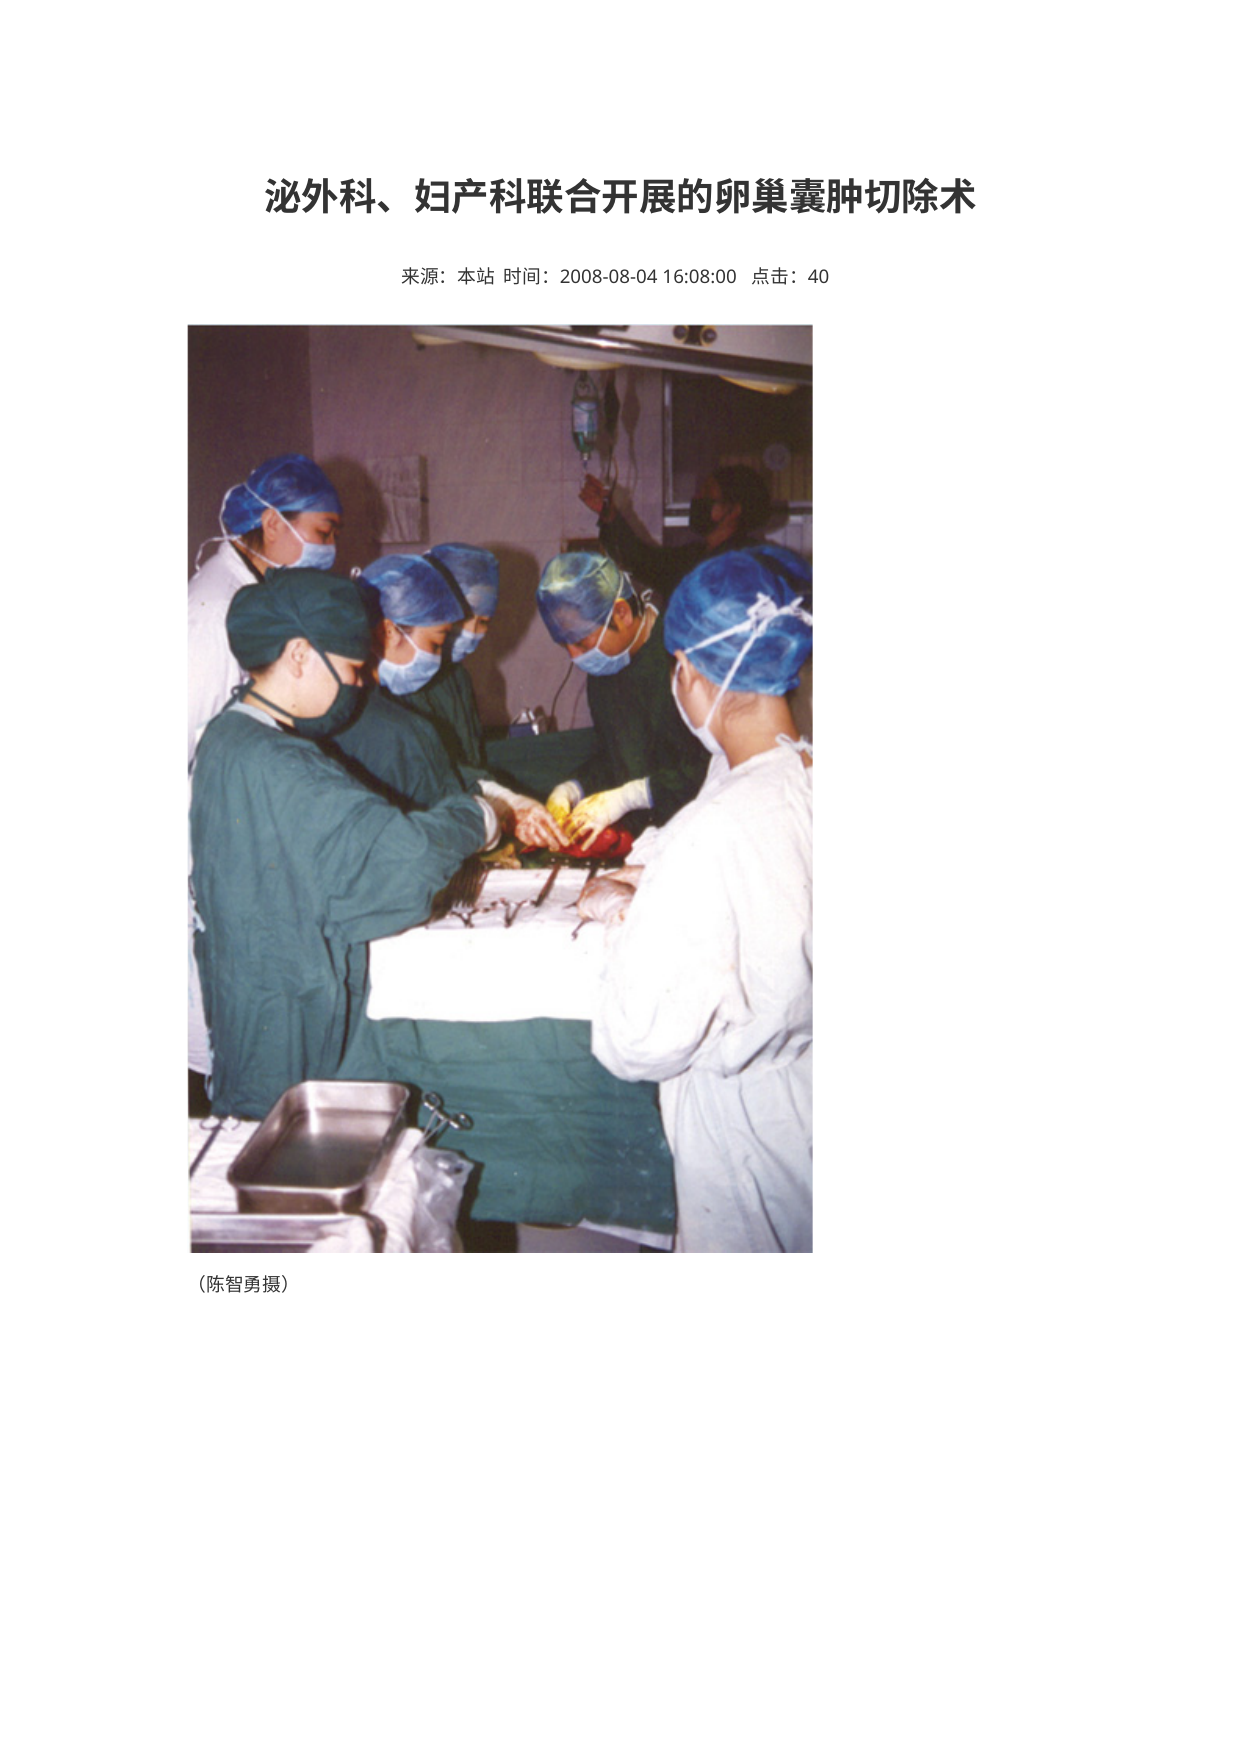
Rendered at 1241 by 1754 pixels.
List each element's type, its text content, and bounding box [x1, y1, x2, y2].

picture [187, 324, 813, 1253]
text 泌外科、妇产科联合开展的卵巢囊肿切除术 [187, 162, 1053, 227]
text 来源：本站 时间：2008-08-04 16:08:00 点击：40 [187, 227, 1053, 292]
